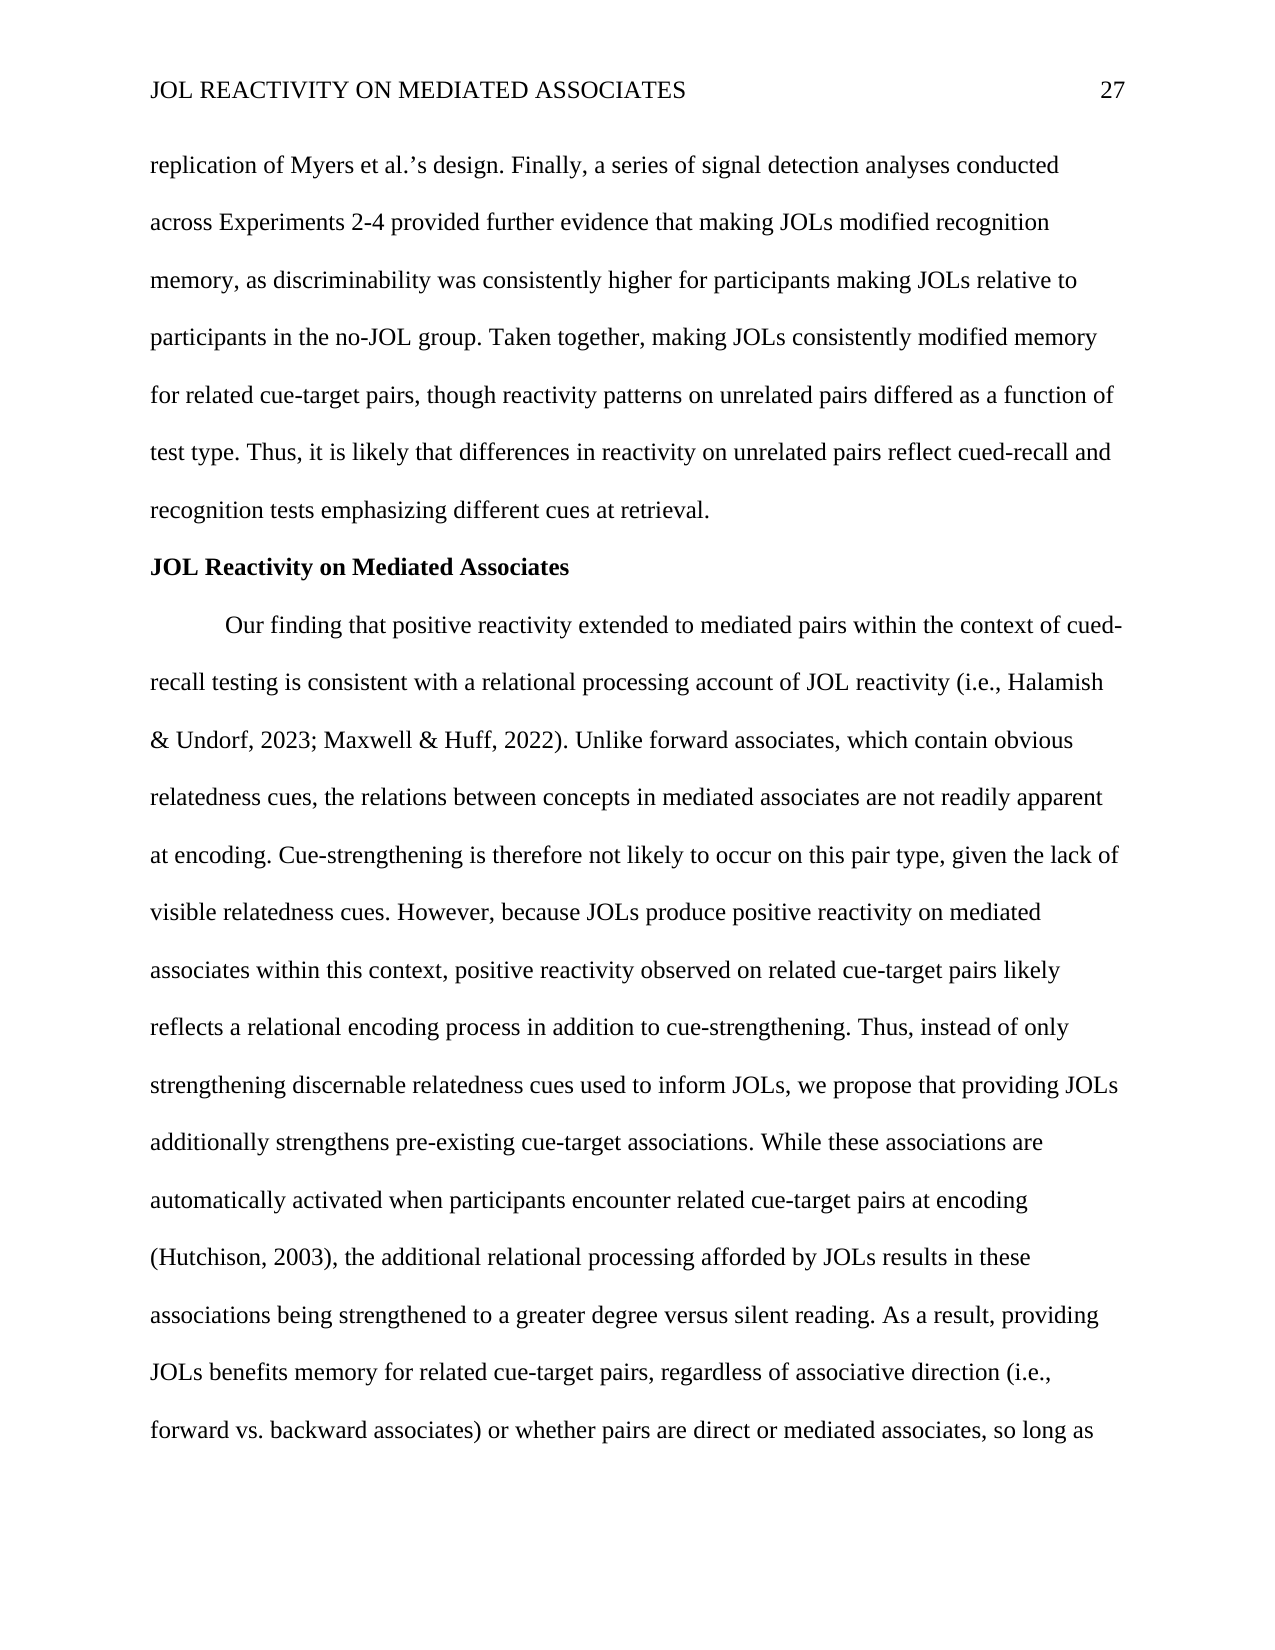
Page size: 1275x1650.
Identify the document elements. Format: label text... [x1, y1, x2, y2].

text JOL Reactivity on Mediated Associates [150, 552, 1125, 581]
